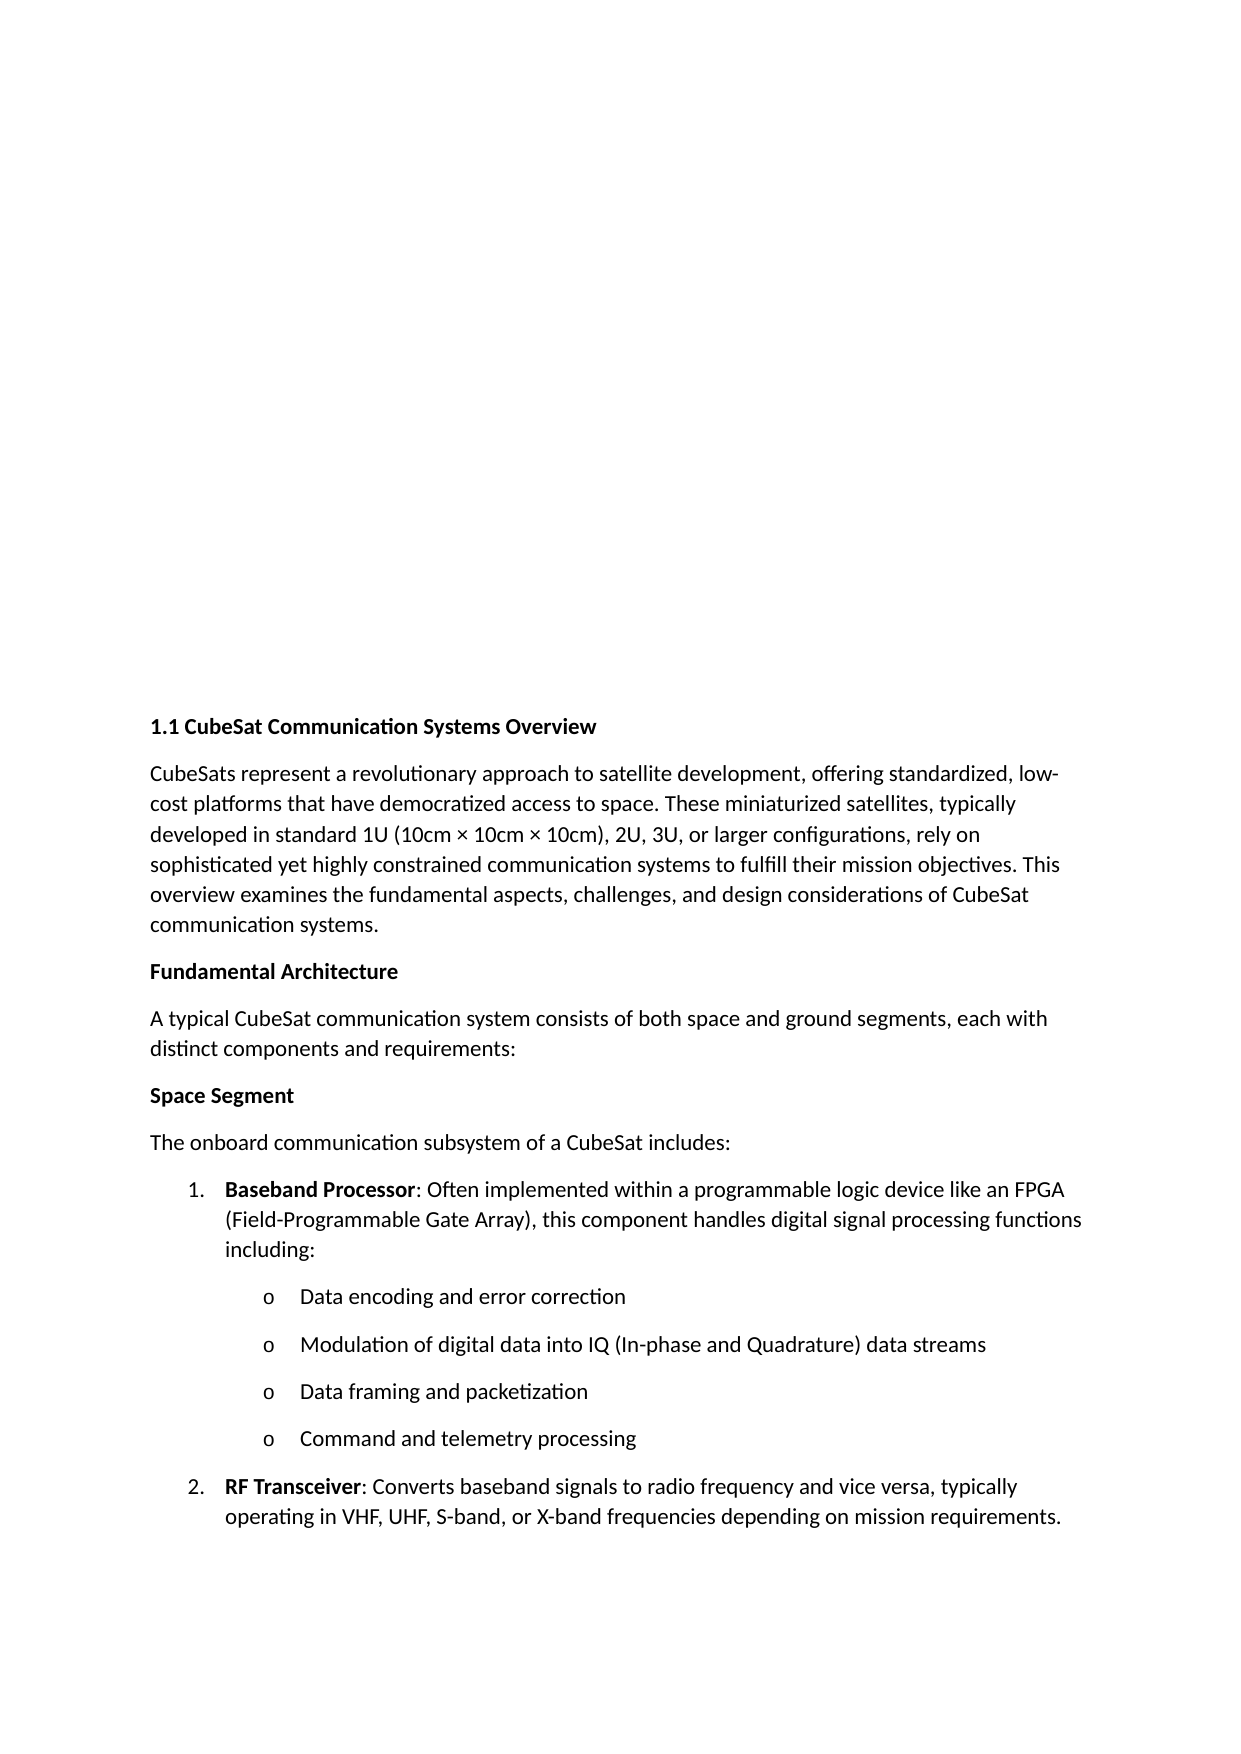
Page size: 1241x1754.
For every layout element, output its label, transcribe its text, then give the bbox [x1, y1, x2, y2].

list Modulation of digital data into IQ (In-phase and Quadrature) data streams [262, 1330, 1090, 1358]
list Data encoding and error correction [262, 1282, 1090, 1311]
list Baseband Processor: Often implemented within a programmable logic device like an FPGA (Field-Programmable Gate Array), this component handles digital signal processing functions including: [187, 1175, 1090, 1263]
text CubeSats represent a revolutionary approach to satellite development, offering standardized, low-cost platforms that have democratized access to space. These miniaturized satellites, typically developed in standard 1U (10cm × 10cm × 10cm), 2U, 3U, or larger configurations, rely on sophisticated yet highly constrained communication systems to fulfill their mission objectives. This overview examines the fundamental aspects, challenges, and design considerations of CubeSat communication systems. [150, 759, 1090, 938]
text Fundamental Architecture [150, 957, 1090, 985]
text Space Segment [150, 1081, 1090, 1109]
list Command and telemetry processing [262, 1424, 1090, 1453]
text 1.1 CubeSat Communication Systems Overview [150, 712, 1090, 741]
text The onboard communication subsystem of a CubeSat includes: [150, 1128, 1090, 1156]
list RF Transceiver: Converts baseband signals to radio frequency and vice versa, typically operating in VHF, UHF, S-band, or X-band frequencies depending on mission requirements. [187, 1472, 1090, 1530]
list Data framing and packetization [262, 1377, 1090, 1406]
text A typical CubeSat communication system consists of both space and ground segments, each with distinct components and requirements: [150, 1004, 1090, 1062]
